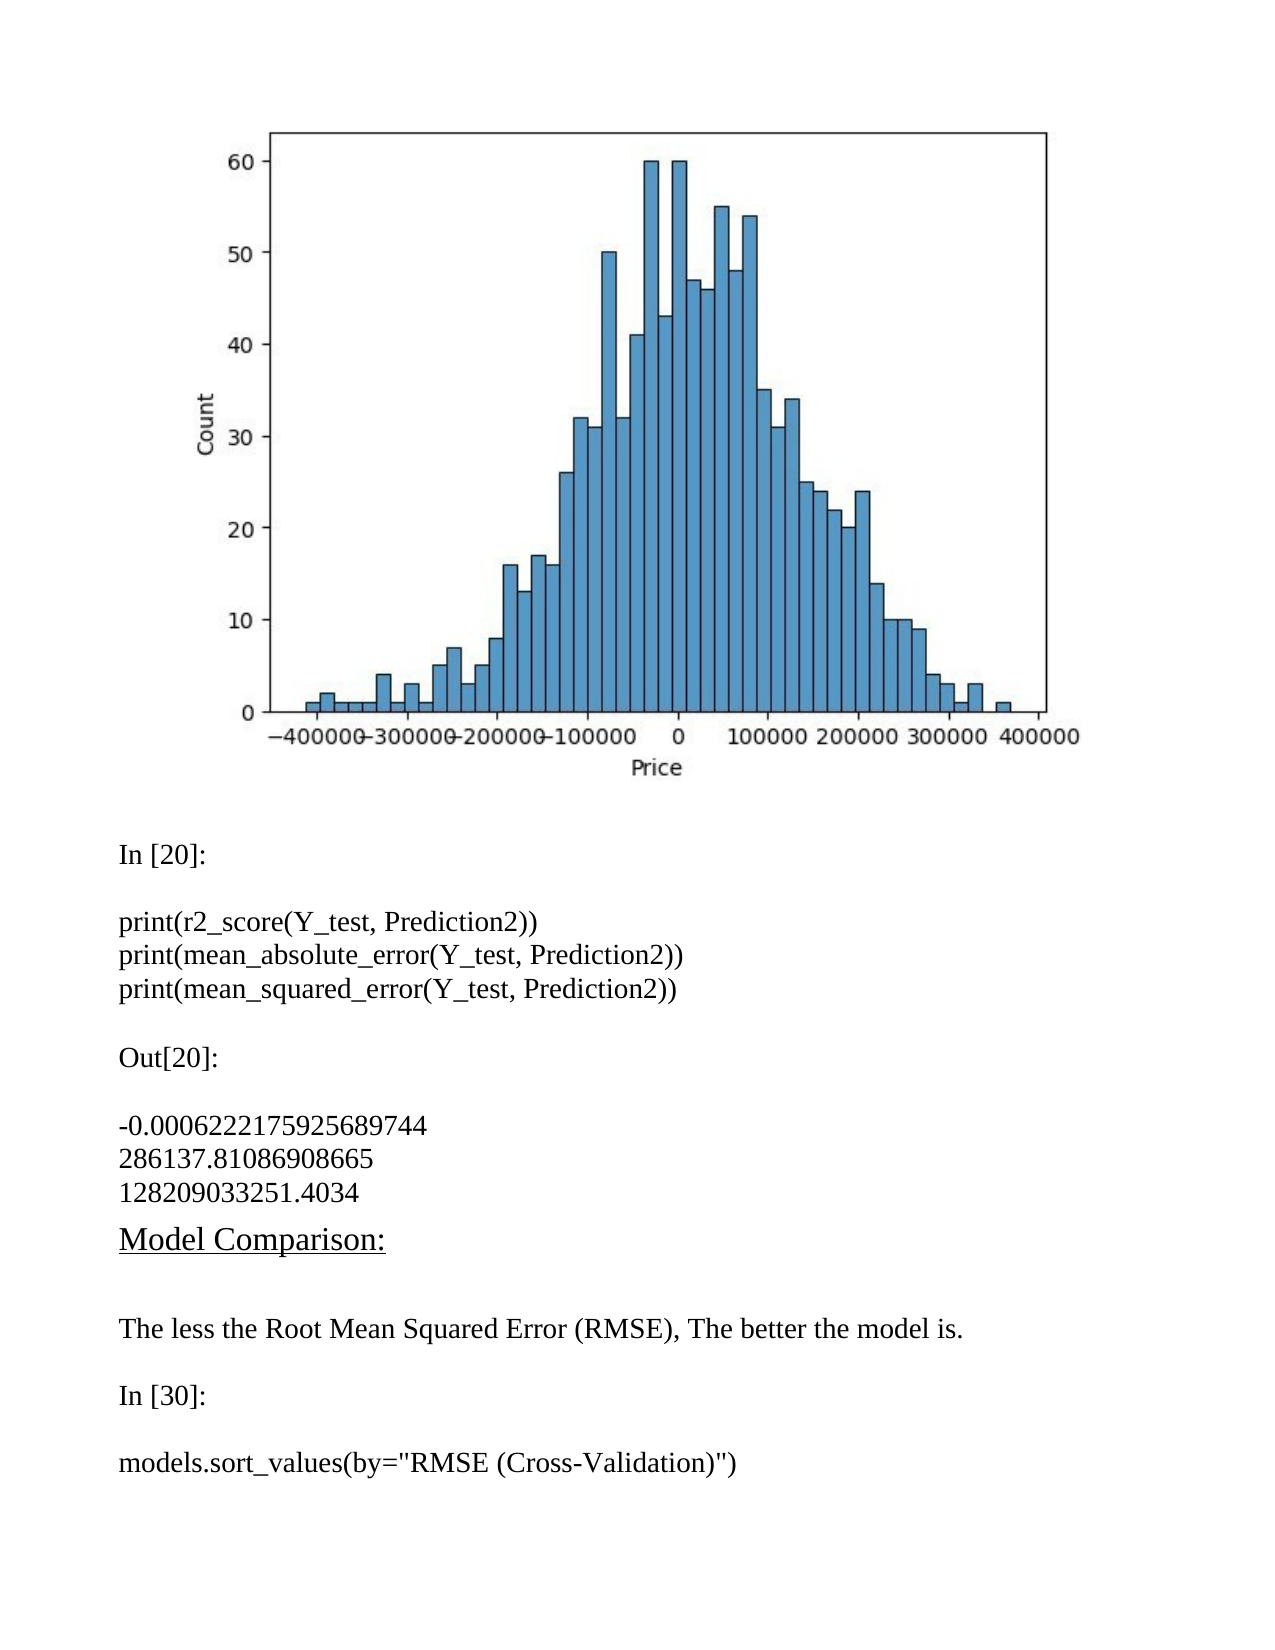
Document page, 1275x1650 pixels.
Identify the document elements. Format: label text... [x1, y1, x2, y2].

text Out[20]: [118, 1041, 1171, 1074]
text models.sort_values(by="RMSE (Cross-Validation)") [118, 1446, 1171, 1479]
text In [20]: [118, 837, 1171, 870]
picture [193, 131, 1082, 782]
text 286137.81086908665 [118, 1141, 1171, 1175]
text The less the Root Mean Squared Error (RMSE), The better the model is. In [30]: [118, 1311, 979, 1412]
text Model Comparison: [118, 1219, 1171, 1258]
text print(r2_score(Y_test, Prediction2)) print(mean_absolute_error(Y_test, Prediction2)) print(mean_squared_error(Y_test, Prediction2)) [118, 904, 684, 1004]
text 128209033251.4034 [118, 1175, 1171, 1208]
text -0.0006222175925689744 [118, 1108, 1171, 1141]
